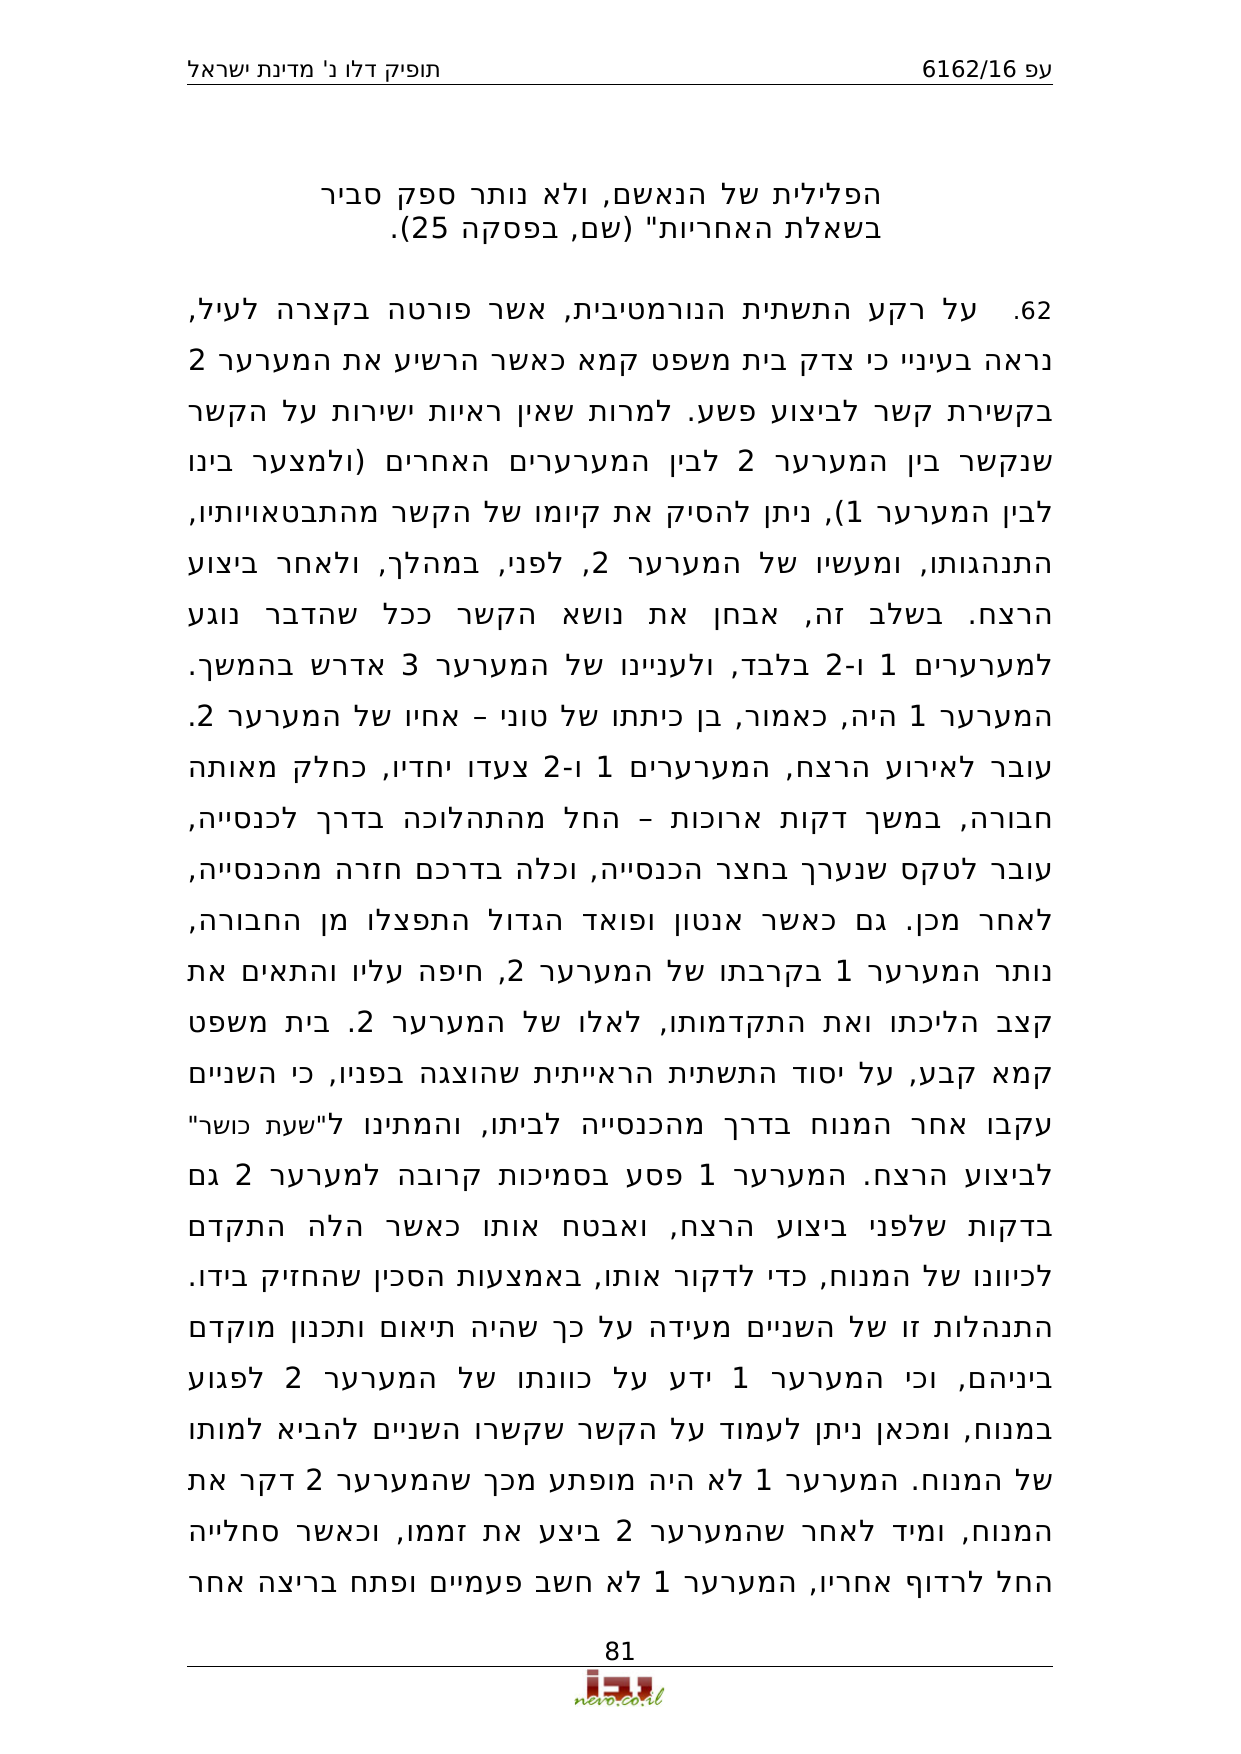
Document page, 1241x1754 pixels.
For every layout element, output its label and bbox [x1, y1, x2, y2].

text [320, 177, 882, 245]
list [187, 292, 1053, 1599]
picture [574, 1669, 666, 1707]
